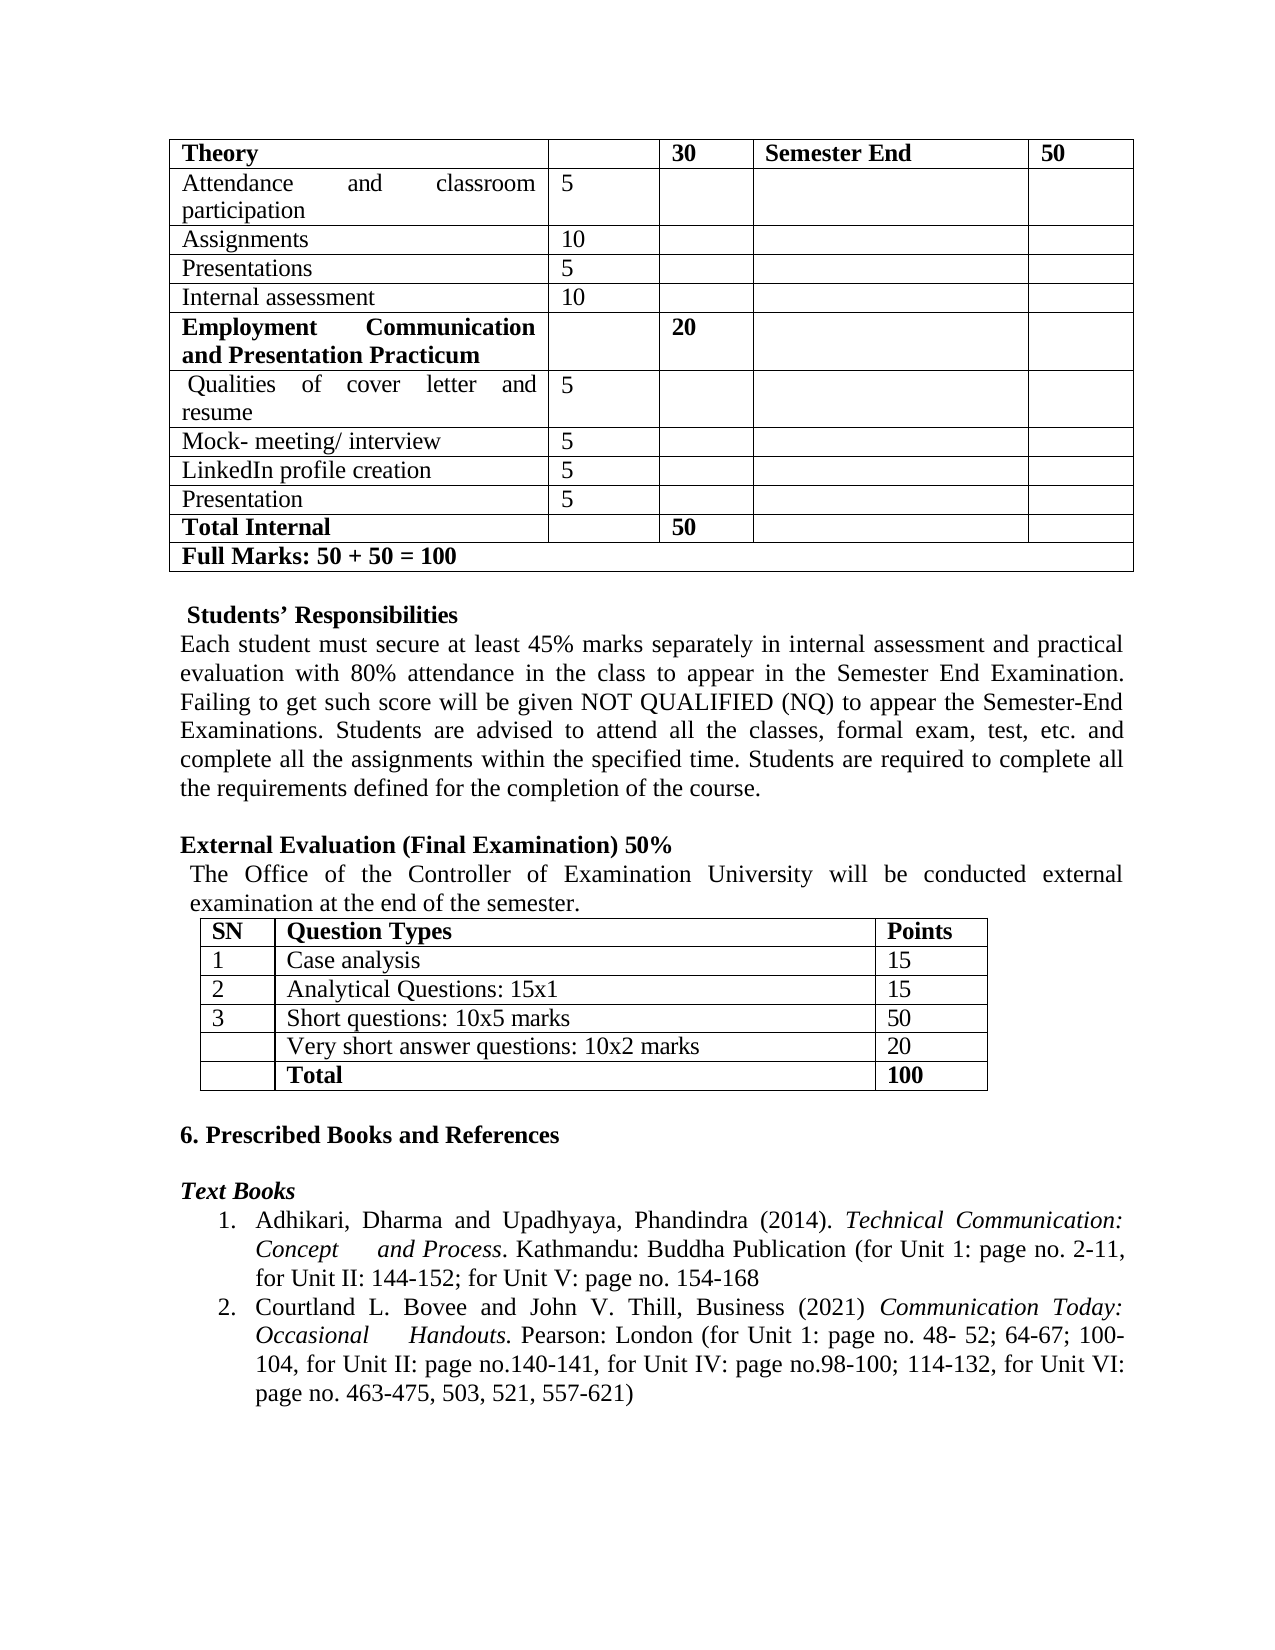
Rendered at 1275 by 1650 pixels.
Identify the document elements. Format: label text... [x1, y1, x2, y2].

table_header Semester End [754, 140, 1028, 168]
table_header 50 [1029, 140, 1133, 168]
table_cell [1029, 371, 1133, 427]
table_cell 5 [549, 255, 659, 283]
table_cell 1 [201, 947, 274, 975]
table_cell Case analysis [276, 947, 875, 975]
subtitle External Evaluation (Final Examination) 50% [180, 831, 1237, 859]
table_cell 5 [549, 486, 659, 513]
table_header Theory [170, 140, 548, 168]
table_cell 10 [549, 284, 659, 312]
text Text Books [180, 1177, 1237, 1206]
table_cell 100 [876, 1062, 987, 1090]
table_cell [201, 1062, 274, 1090]
table_cell [660, 255, 753, 283]
table_cell [1029, 515, 1133, 542]
table_cell 10 [549, 226, 659, 254]
text Each student must secure at least 45% marks separately in internal assessment and practical evaluation with 80% attendance in the class to appear in the Semester End Examination. Failing to get such score will be given NOT QUALIFIED (NQ) to appear the Semester-End Examinations. Students are advised to attend all the classes, formal exam, test, etc. and complete all the assignments within the specified time. Students are required to complete all the requirements defined for the completion of the course. [180, 629, 1125, 802]
table_cell [754, 428, 1028, 456]
table_cell Assignments [170, 226, 548, 254]
table_cell [754, 371, 1028, 427]
table_cell [660, 169, 753, 225]
table_cell 20 [876, 1033, 987, 1061]
table_cell Presentations [170, 255, 548, 283]
table_cell 5 [549, 457, 659, 484]
table_cell Mock- meeting/ interview [170, 428, 548, 456]
list Courtland L. Bovee and John V. Thill, Business (2021) Communication Today: Occasional Handouts. Pearson: London (for Unit 1: page no. 48- 52; 64-67; 100- 104, for Unit II: page no.140-141, for Unit IV: page no.98-100; 114-132, for Unit VI: page no. 463-475, 503, 521, 557-621) [218, 1292, 1126, 1407]
table_cell [1029, 169, 1133, 225]
table_cell [754, 255, 1028, 283]
table_cell 2 [201, 976, 274, 1003]
table_cell [754, 457, 1028, 484]
table_cell [549, 515, 659, 542]
table_cell [660, 284, 753, 312]
table_cell [754, 169, 1028, 225]
table_cell 50 [876, 1005, 987, 1032]
table_cell [1029, 226, 1133, 254]
table_cell [1029, 255, 1133, 283]
table_cell Very short answer questions: 10x2 marks [276, 1033, 875, 1061]
table_cell [660, 457, 753, 484]
table_cell [754, 226, 1028, 254]
subtitle Prescribed Books and References [180, 1120, 1237, 1148]
table_cell 20 [660, 313, 753, 370]
table_cell [549, 313, 659, 370]
table_cell [754, 313, 1028, 370]
table_cell Full Marks: 50 + 50 = 100 [170, 543, 1133, 571]
subtitle Students’ Responsibilities [187, 601, 1237, 629]
table_cell [754, 515, 1028, 542]
table_cell Presentation [170, 486, 548, 513]
table_cell 5 [549, 169, 659, 225]
text The Office of the Controller of Examination University will be conducted external examination at the end of the semester. [189, 859, 1125, 917]
table_cell 3 [201, 1005, 274, 1032]
table_cell Total Internal [170, 515, 548, 542]
table_cell Qualities of cover letter and resume [170, 371, 548, 427]
table_cell 15 [876, 947, 987, 975]
table_cell [1029, 284, 1133, 312]
table_header SN [201, 919, 274, 946]
table_cell [754, 284, 1028, 312]
table_cell 5 [549, 428, 659, 456]
table_cell [1029, 486, 1133, 513]
table_cell 50 [660, 515, 753, 542]
list Adhikari, Dharma and Upadhyaya, Phandindra (2014). Technical Communication: Concept and Process. Kathmandu: Buddha Publication (for Unit 1: page no. 2-11, for Unit II: 144-152; for Unit V: page no. 154-168 [218, 1206, 1126, 1292]
table_header Points [876, 919, 987, 946]
table_cell [660, 226, 753, 254]
table_cell Short questions: 10x5 marks [276, 1005, 875, 1032]
table_cell 15 [876, 976, 987, 1003]
table_header Question Types [276, 919, 875, 946]
table_cell [660, 371, 753, 427]
table_header [549, 140, 659, 168]
table_cell Employment Communication and Presentation Practicum [170, 313, 548, 370]
table_cell Internal assessment [170, 284, 548, 312]
table_cell 5 [549, 371, 659, 427]
table_cell Analytical Questions: 15x1 [276, 976, 875, 1003]
table_cell [660, 486, 753, 513]
table_header 30 [660, 140, 753, 168]
table_cell LinkedIn profile creation [170, 457, 548, 484]
table_cell [1029, 313, 1133, 370]
table_cell [754, 486, 1028, 513]
table_cell Attendance and classroom participation [170, 169, 548, 225]
table_cell [1029, 457, 1133, 484]
table_cell [201, 1033, 274, 1061]
table_cell Total [276, 1062, 875, 1090]
table_cell [1029, 428, 1133, 456]
table_cell [660, 428, 753, 456]
